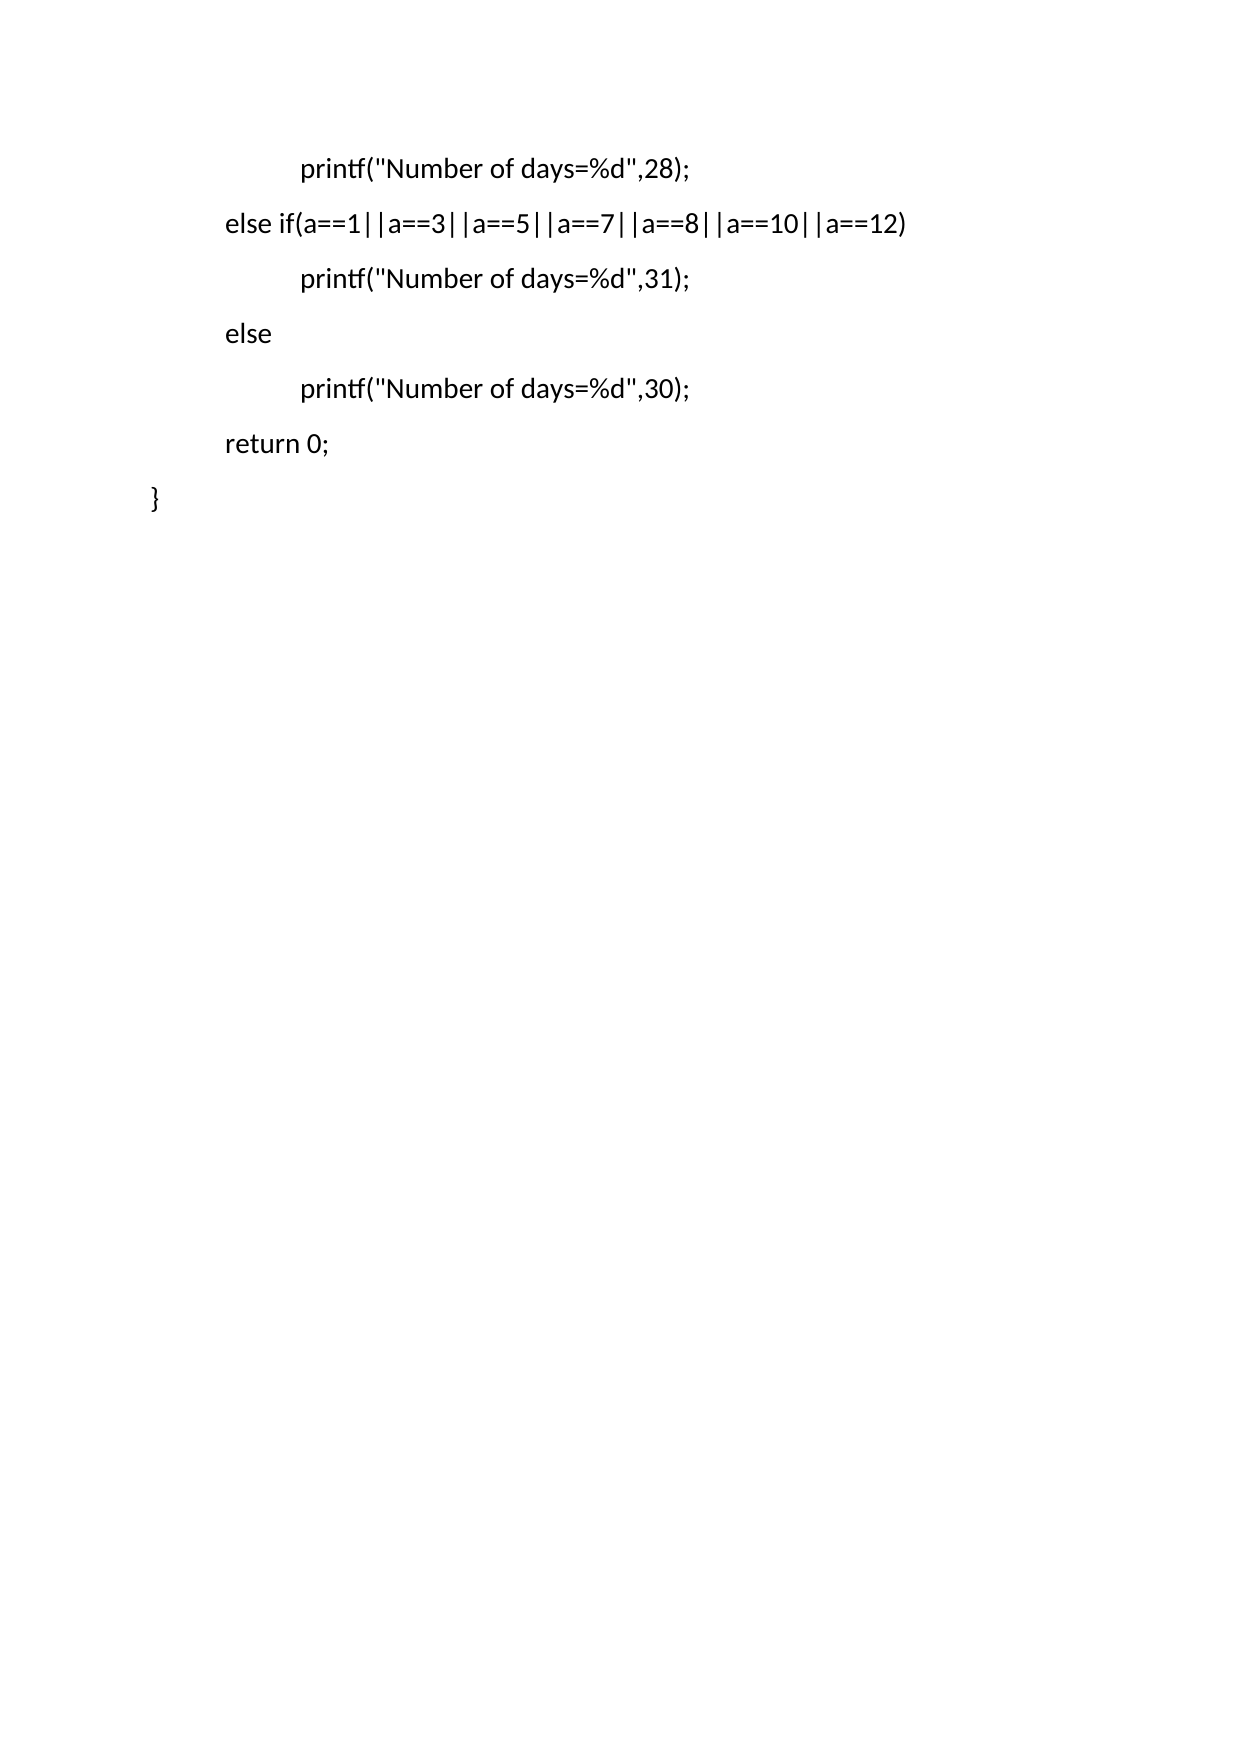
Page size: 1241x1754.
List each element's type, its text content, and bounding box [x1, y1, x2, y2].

text printf("Number of days=%d",31); [150, 260, 1090, 296]
text else if(a==1||a==3||a==5||a==7||a==8||a==10||a==12) [150, 205, 1090, 241]
text else [150, 315, 1090, 351]
text printf("Number of days=%d",30); [150, 370, 1090, 406]
text printf("Number of days=%d",28); [150, 150, 1090, 186]
text return 0; [150, 426, 1090, 461]
text } [150, 481, 1090, 516]
